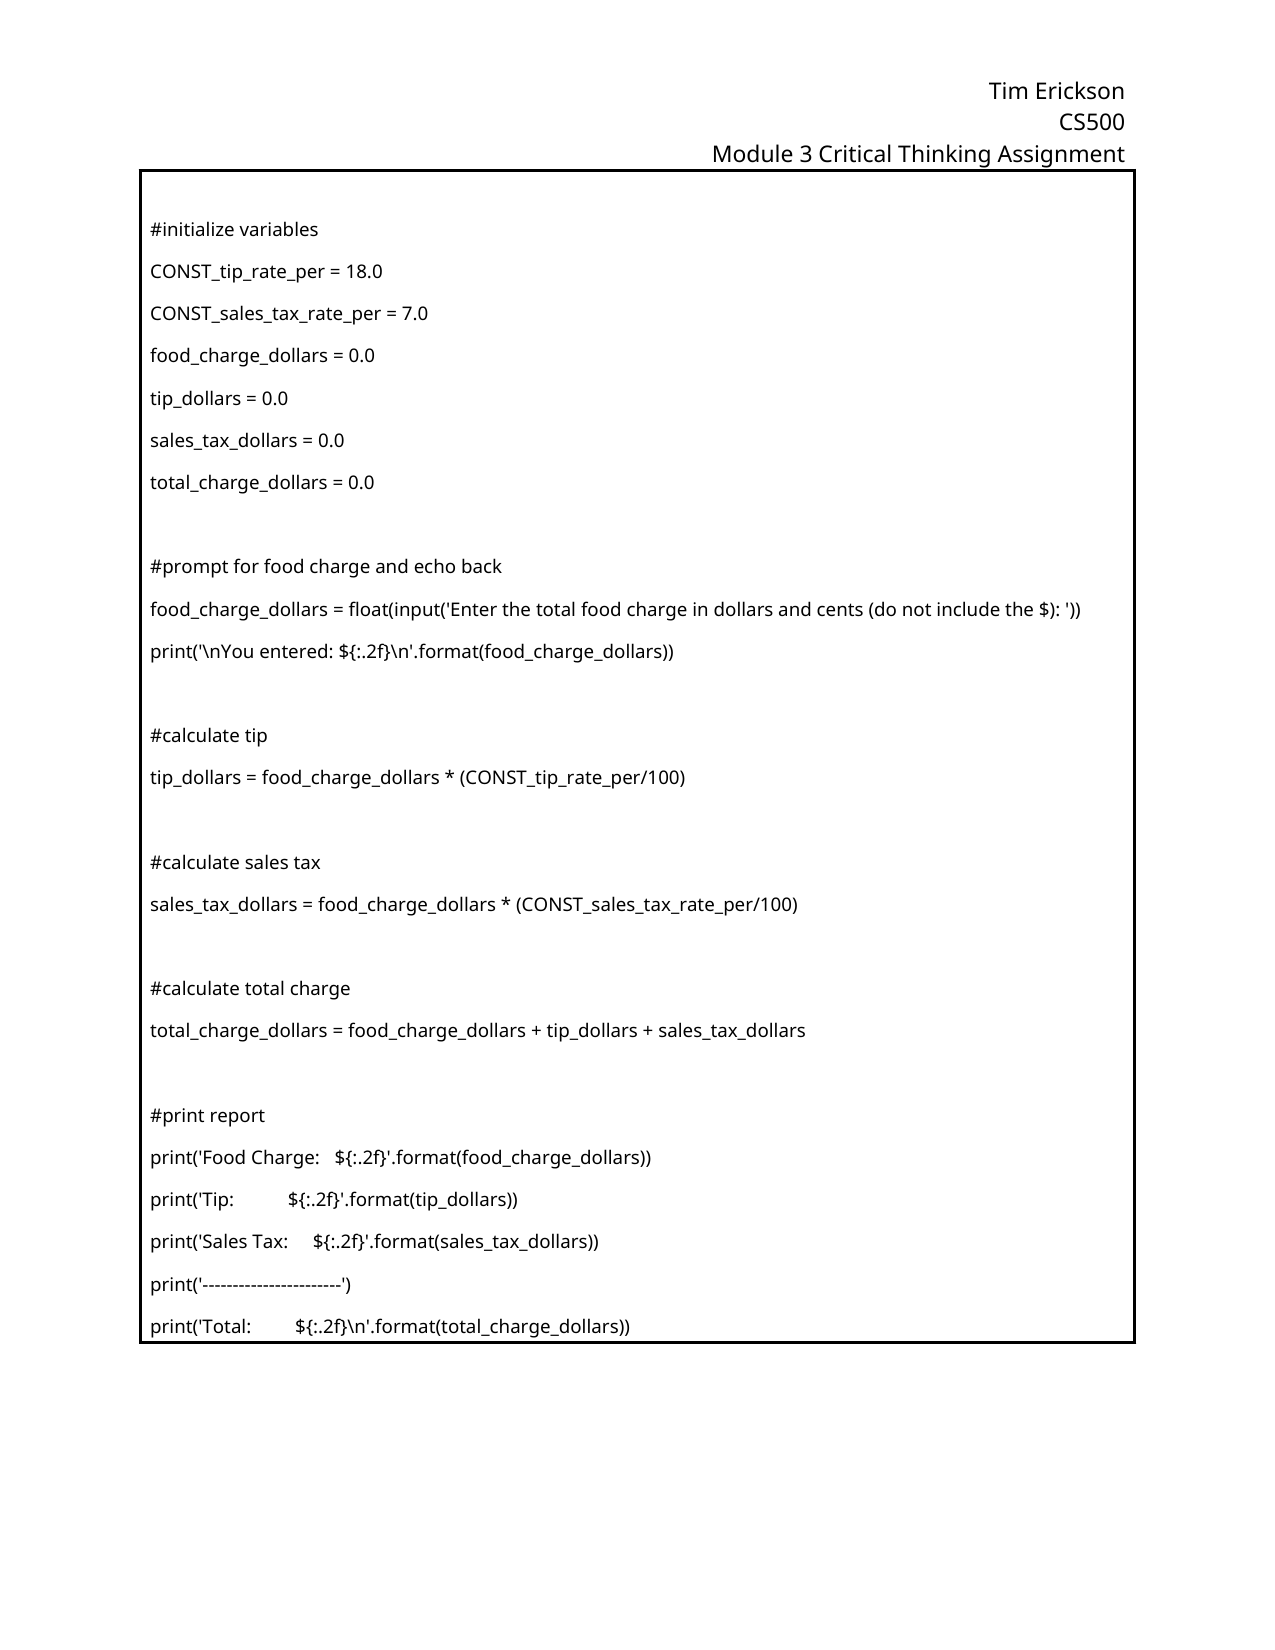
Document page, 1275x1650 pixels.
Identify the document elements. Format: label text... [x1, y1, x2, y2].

text #print report [142, 1097, 1133, 1128]
text tip_dollars = 0.0 [142, 380, 1133, 410]
text #prompt for food charge and echo back [142, 548, 1133, 579]
text print('\nYou entered: ${:.2f}\n'.format(food_charge_dollars)) [142, 633, 1133, 663]
text #initialize variables [142, 211, 1133, 242]
text CONST_sales_tax_rate_per = 7.0 [142, 295, 1133, 326]
text sales_tax_dollars = 0.0 [142, 422, 1133, 453]
text print('Sales Tax: ${:.2f}'.format(sales_tax_dollars)) [142, 1223, 1133, 1254]
text total_charge_dollars = 0.0 [142, 464, 1133, 495]
text print('Food Charge: ${:.2f}'.format(food_charge_dollars)) [142, 1139, 1133, 1170]
text print('Tip: ${:.2f}'.format(tip_dollars)) [142, 1181, 1133, 1212]
text tip_dollars = food_charge_dollars * (CONST_tip_rate_per/100) [142, 759, 1133, 790]
text total_charge_dollars = food_charge_dollars + tip_dollars + sales_tax_dollars [142, 1012, 1133, 1043]
text #calculate sales tax [142, 844, 1133, 874]
text #calculate tip [142, 717, 1133, 748]
text food_charge_dollars = 0.0 [142, 337, 1133, 368]
text sales_tax_dollars = food_charge_dollars * (CONST_sales_tax_rate_per/100) [142, 886, 1133, 917]
text print('Total: ${:.2f}\n'.format(total_charge_dollars)) [142, 1308, 1133, 1341]
text print('-----------------------') [142, 1266, 1133, 1296]
text food_charge_dollars = float(input('Enter the total food charge in dollars and cents (do not include the $): ')) [142, 591, 1133, 621]
text #calculate total charge [142, 970, 1133, 1001]
text CONST_tip_rate_per = 18.0 [142, 253, 1133, 284]
